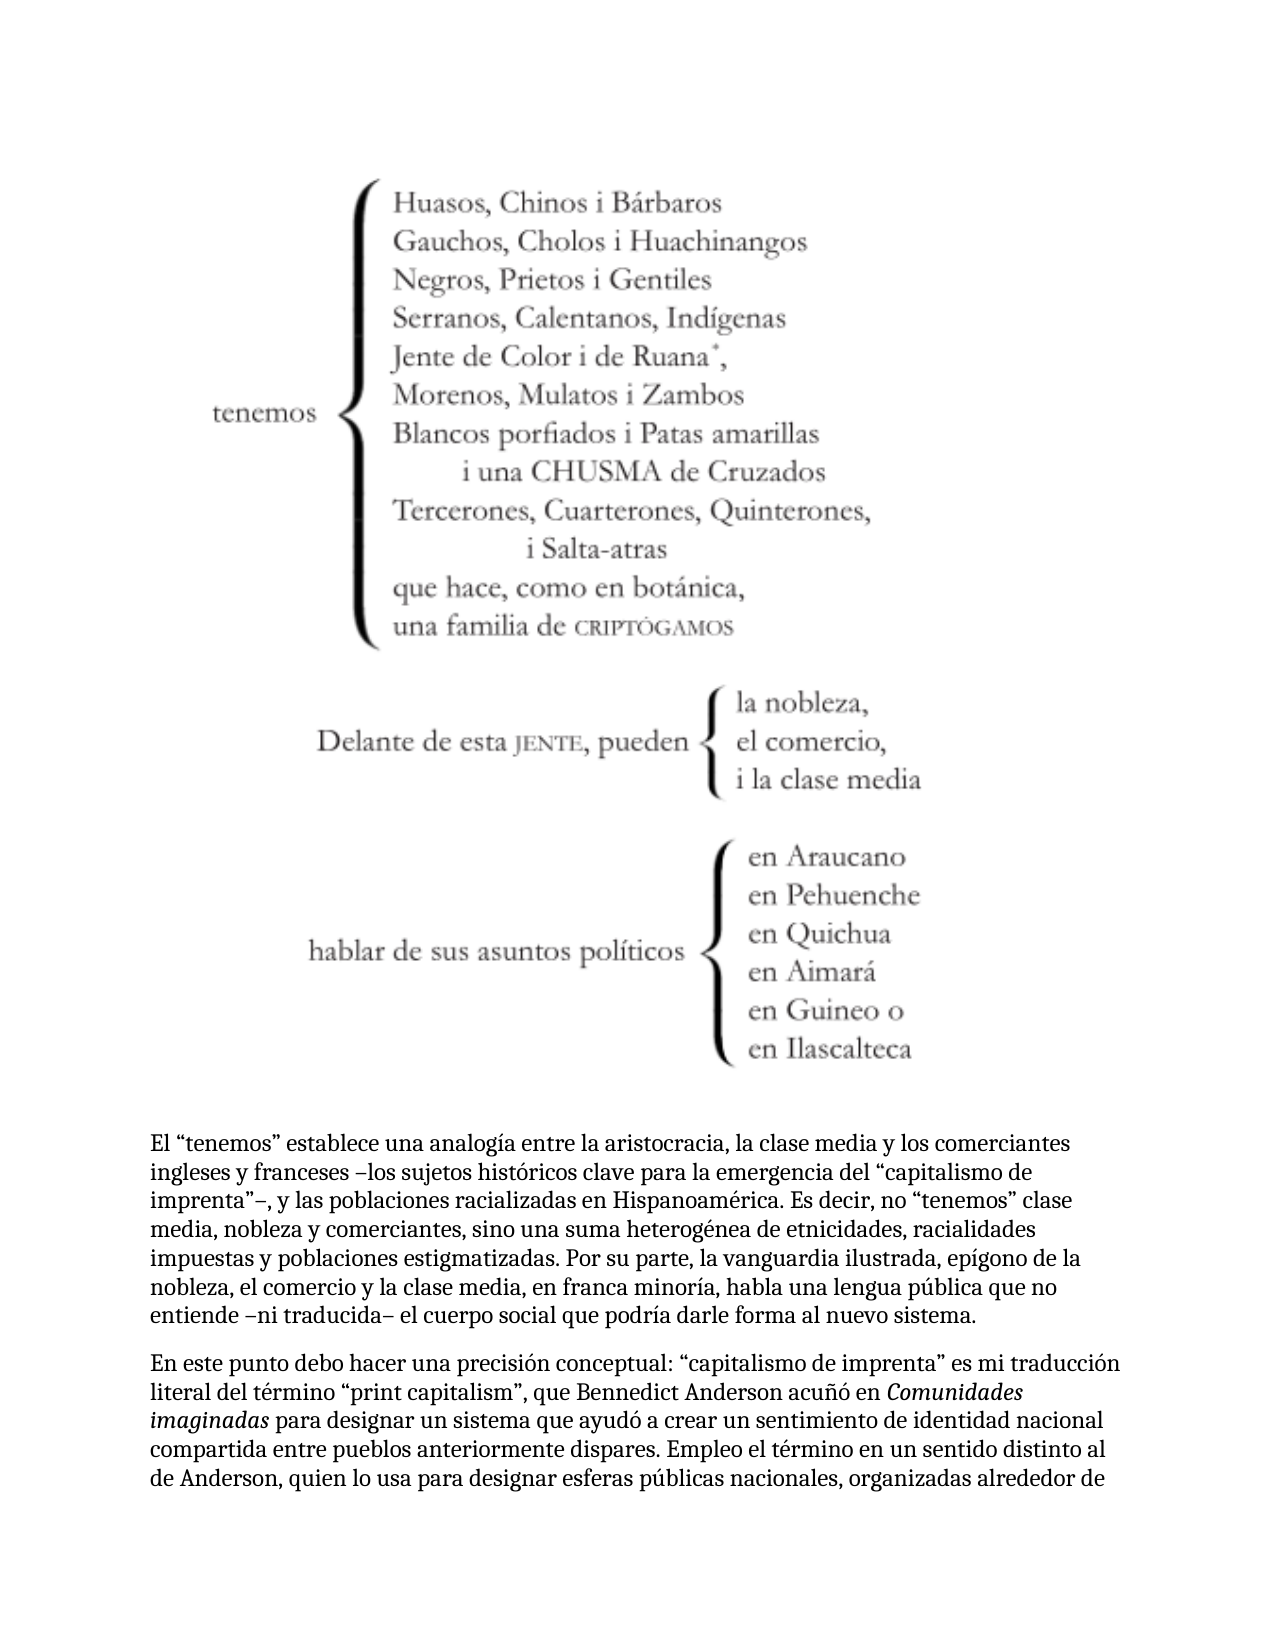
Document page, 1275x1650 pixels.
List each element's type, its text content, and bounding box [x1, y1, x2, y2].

text El “tenemos” establece una analogía entre la aristocracia, la clase media y los comerciantes ingleses y franceses –los sujetos históricos clave para la emergencia del “capitalismo de imprenta”–, y las poblaciones racializadas en Hispanoamérica. Es decir, no “tenemos” clase media, nobleza y comerciantes, sino una suma heterogénea de etnicidades, racialidades impuestas y poblaciones estigmatizadas. Por su parte, la vanguardia ilustrada, epígono de la nobleza, el comercio y la clase media, en franca minoría, habla una lengua pública que no entiende –ni traducida– el cuerpo social que podría darle forma al nuevo sistema. [150, 1129, 1125, 1330]
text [150, 1349, 1125, 1492]
picture [168, 150, 1044, 1110]
